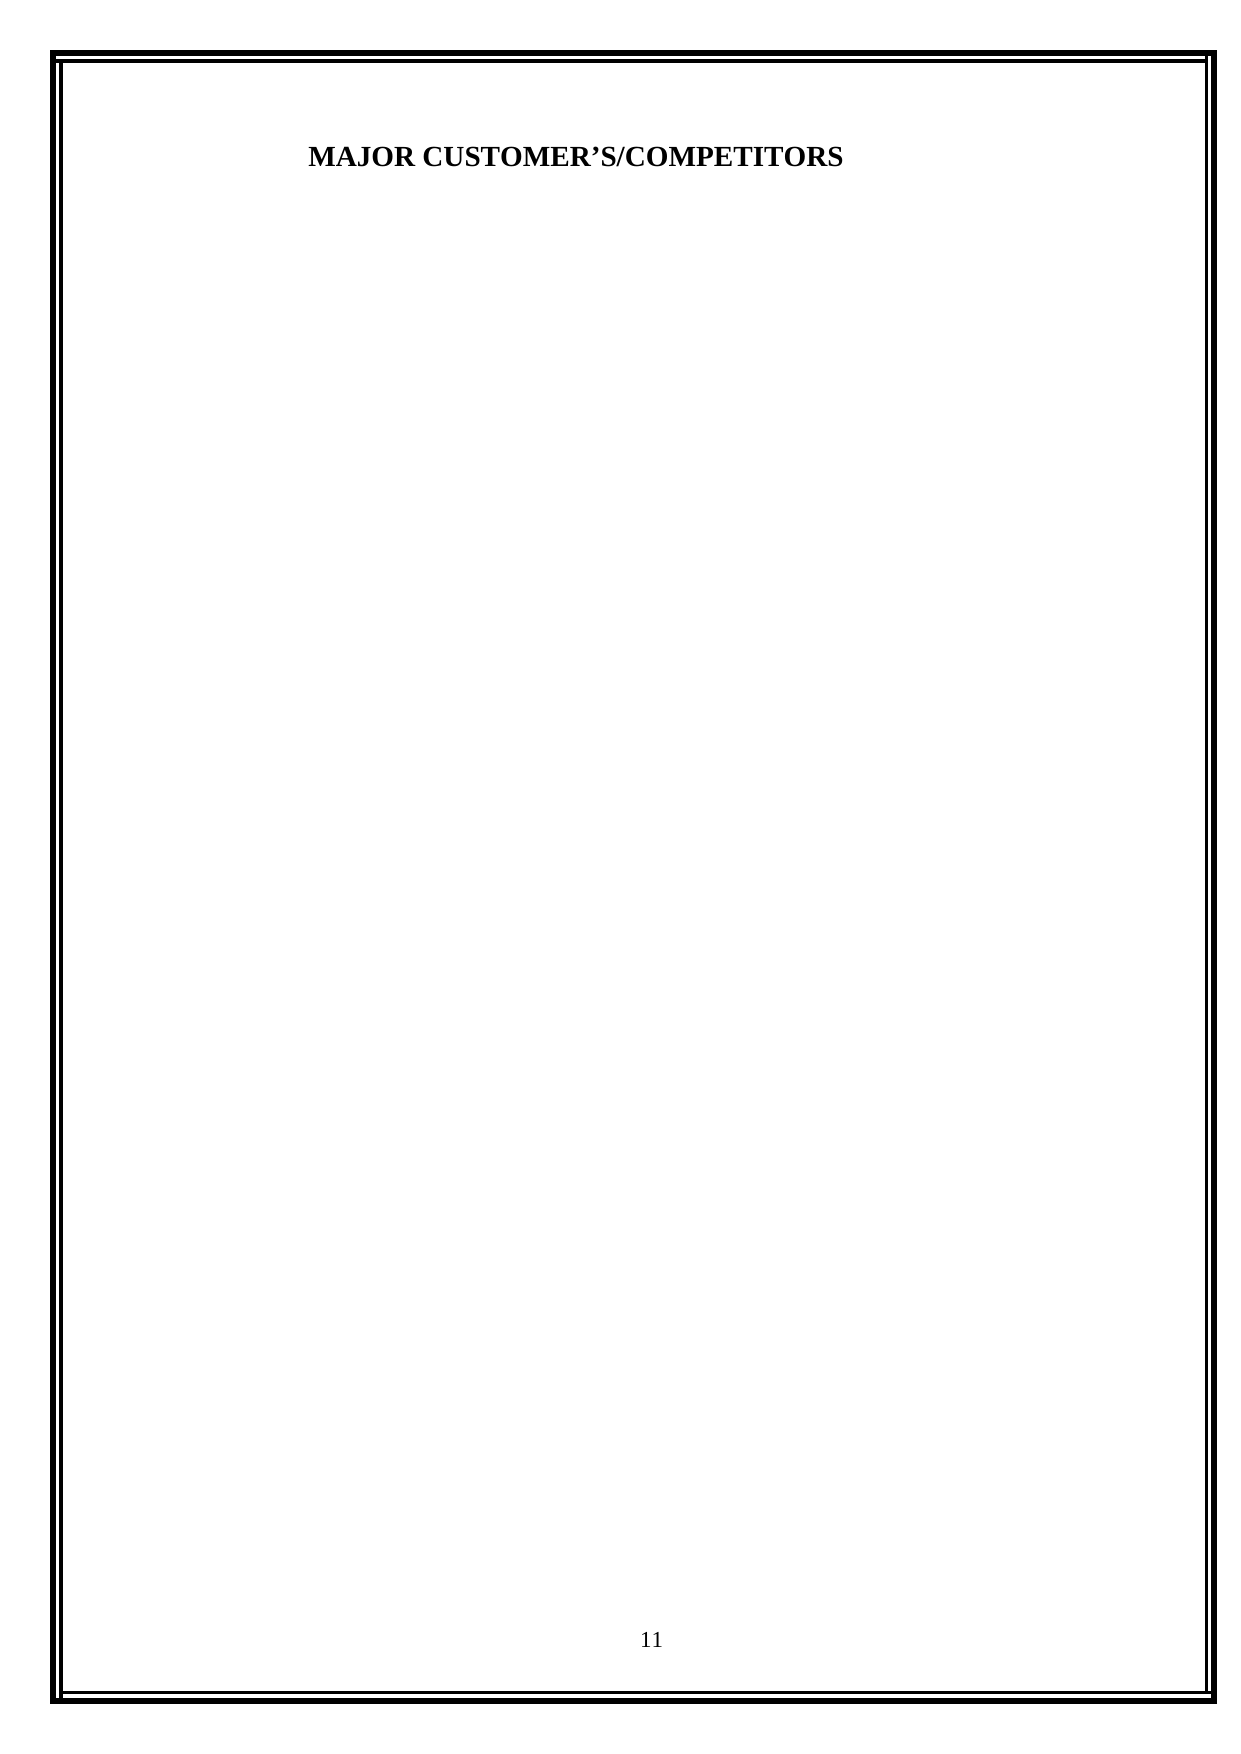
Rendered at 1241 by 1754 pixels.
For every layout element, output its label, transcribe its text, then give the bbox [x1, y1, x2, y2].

subtitle MAJOR CUSTOMER’S/COMPETITORS [85, 139, 1067, 173]
